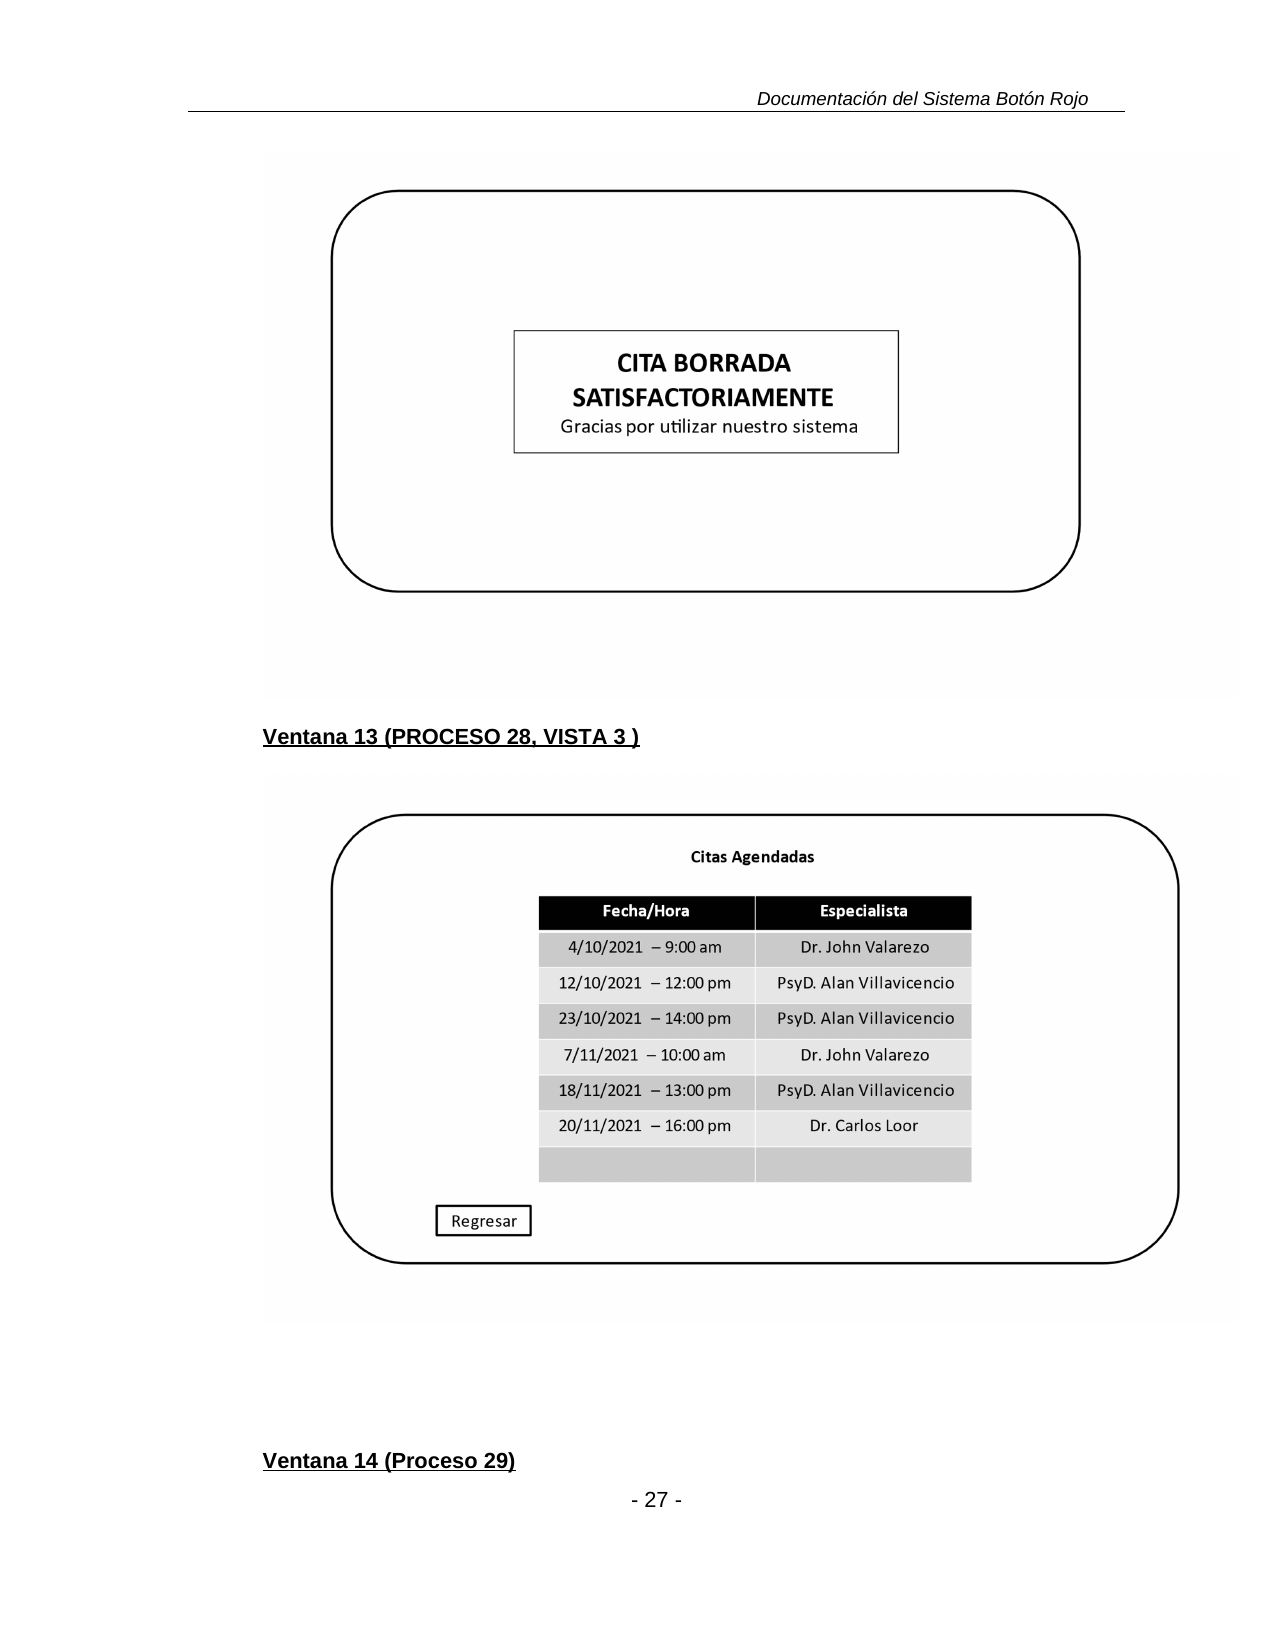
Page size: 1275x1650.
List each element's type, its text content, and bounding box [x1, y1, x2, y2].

text Ventana 13 (PROCESO 28, VISTA 3 ) [187, 723, 1125, 749]
picture [262, 773, 1238, 1323]
picture [262, 150, 1238, 699]
text Ventana 14 (Proceso 29) [187, 1448, 1125, 1473]
